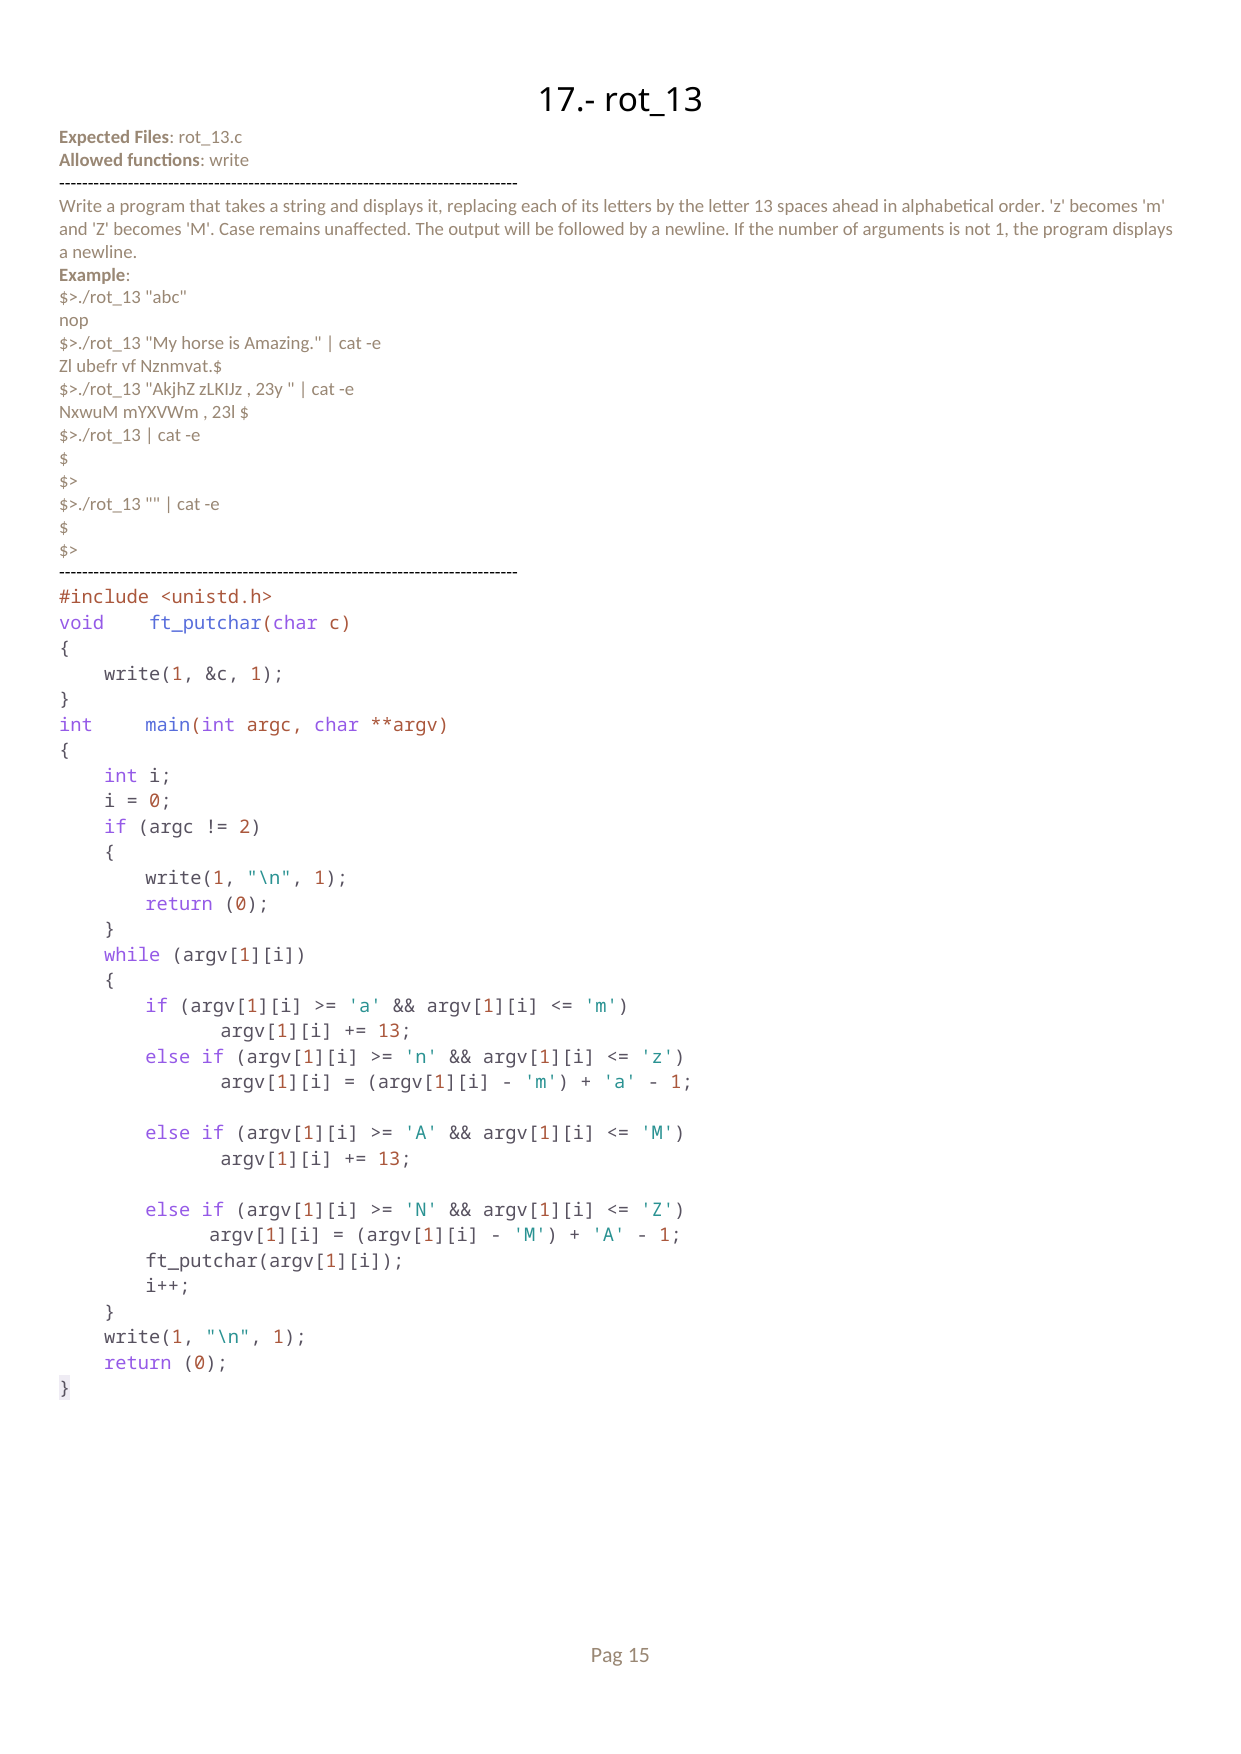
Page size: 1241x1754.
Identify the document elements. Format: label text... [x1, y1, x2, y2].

subtitle 17.- rot_13 [59, 76, 1181, 121]
text -------------------------------------------------------------------------------- [59, 561, 1181, 583]
text Zl ubefr vf Nznmvat.$ [59, 354, 1181, 377]
text $>./rot_13 "abc" [59, 286, 1181, 308]
text -------------------------------------------------------------------------------- [59, 171, 1181, 194]
text $> [59, 538, 1181, 561]
text $>./rot_13 "" | cat -e [59, 492, 1181, 515]
text $>./rot_13 "AkjhZ zLKIJz , 23y " | cat -e [59, 377, 1181, 400]
text Example: [59, 263, 1181, 286]
text NxwuM mYXVWm , 23l $ [59, 400, 1181, 423]
text $>./rot_13 | cat -e [59, 423, 1181, 446]
text Allowed functions: write [59, 148, 1181, 171]
text $ [59, 446, 1181, 469]
text #include <unistd.h> void ft_putchar(char c) { write(1, &c, 1); } int main(int argc, char **argv) { int i; i = 0; if (argc != 2) { write(1, "\n", 1); return (0); } while (argv[1][i]) { if (argv[1][i] >= 'a' && argv[1][i] <= 'm') argv[1][i] += 13; else if (argv[1][i] >= 'n' && argv[1][i] <= 'z') argv[1][i] = (argv[1][i] - 'm') + 'a' - 1; else if (argv[1][i] >= 'A' && argv[1][i] <= 'M') argv[1][i] += 13; else if (argv[1][i] >= 'N' && argv[1][i] <= 'Z') argv[1][i] = (argv[1][i] - 'M') + 'A' - 1; ft_putchar(argv[1][i]); i++; } write(1, "\n", 1); return (0); } [59, 583, 1181, 1400]
text $> [59, 469, 1181, 492]
text Expected Files: rot_13.c [59, 125, 1181, 148]
text $ [59, 515, 1181, 538]
text $>./rot_13 "My horse is Amazing." | cat -e [59, 331, 1181, 354]
text Write a program that takes a string and displays it, replacing each of its letters by the letter 13 spaces ahead in alphabetical order. 'z' becomes 'm' and 'Z' becomes 'M'. Case remains unaffected. The output will be followed by a newline. If the number of arguments is not 1, the program displays a newline. [59, 194, 1181, 263]
text nop [59, 308, 1181, 331]
